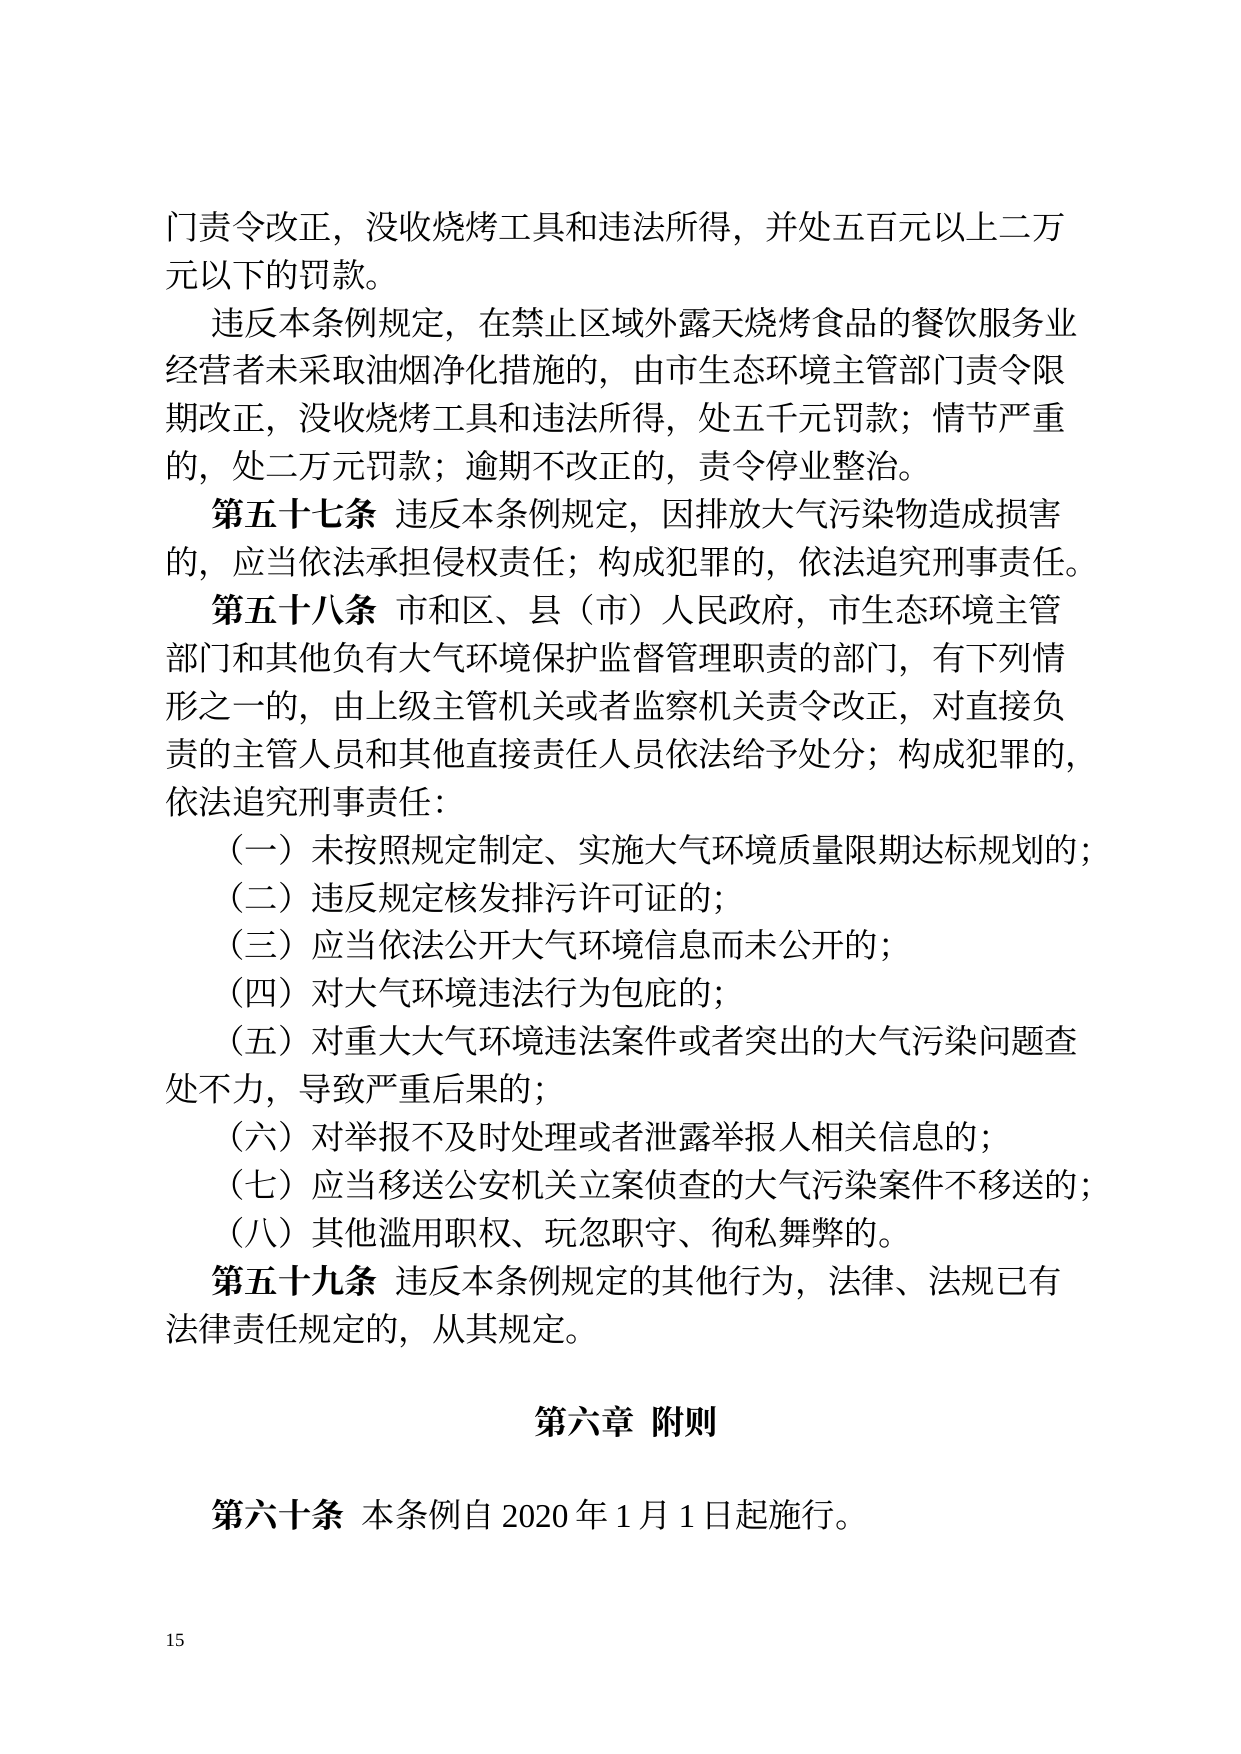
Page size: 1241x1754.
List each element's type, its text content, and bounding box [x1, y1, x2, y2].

text （三）应当依法公开大气环境信息而未公开的； [165, 919, 1087, 967]
text 第五十九条 违反本条例规定的其他行为，法律、法规已有法律责任规定的，从其规定。 [165, 1255, 1087, 1351]
text （四）对大气环境违法行为包庇的； [165, 967, 1087, 1015]
text （一）未按照规定制定、实施大气环境质量限期达标规划的； [165, 824, 1087, 872]
text 违反本条例规定，在禁止区域外露天烧烤食品的餐饮服务业经营者未采取油烟净化措施的，由市生态环境主管部门责令限期改正，没收烧烤工具和违法所得，处五千元罚款；情节严重的，处二万元罚款；逾期不改正的，责令停业整治。 [165, 297, 1087, 488]
text （五）对重大大气环境违法案件或者突出的大气污染问题查处不力，导致严重后果的； [165, 1015, 1087, 1111]
text 第六章 附则 [165, 1396, 1087, 1444]
text （七）应当移送公安机关立案侦查的大气污染案件不移送的； [165, 1159, 1087, 1207]
text 第五十七条 违反本条例规定，因排放大气污染物造成损害的，应当依法承担侵权责任；构成犯罪的，依法追究刑事责任。 [165, 488, 1087, 584]
text （六）对举报不及时处理或者泄露举报人相关信息的； [165, 1111, 1087, 1159]
text 第五十八条 市和区、县（市）人民政府，市生态环境主管部门和其他负有大气环境保护监督管理职责的部门，有下列情形之一的，由上级主管机关或者监察机关责令改正，对直接负责的主管人员和其他直接责任人员依法给予处分；构成犯罪的，依法追究刑事责任： [165, 584, 1087, 824]
text （八）其他滥用职权、玩忽职守、徇私舞弊的。 [165, 1207, 1087, 1255]
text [165, 201, 1087, 297]
text （二）违反规定核发排污许可证的； [165, 872, 1087, 919]
text 第六十条 本条例自2020年1月1日起施行。 [165, 1489, 1087, 1537]
